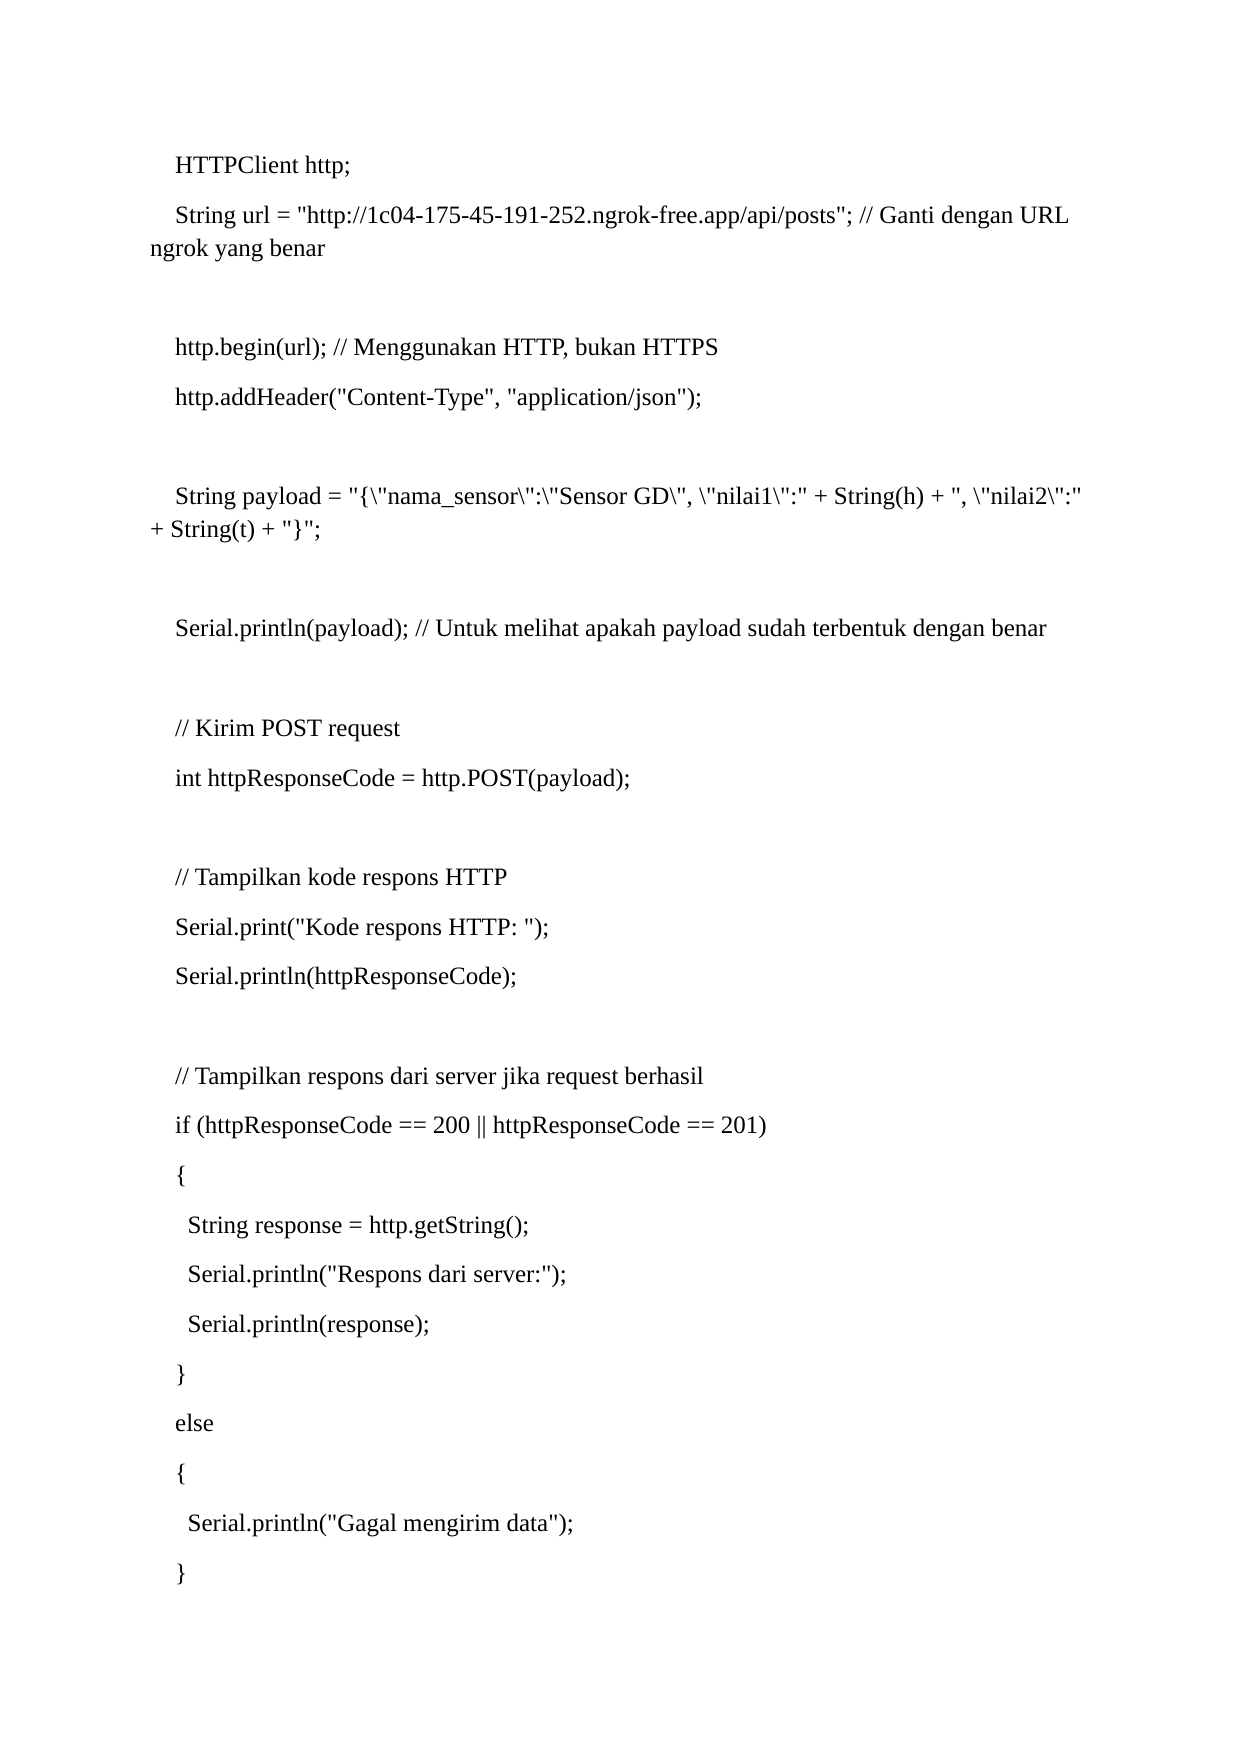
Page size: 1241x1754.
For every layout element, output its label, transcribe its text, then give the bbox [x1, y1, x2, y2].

text int httpResponseCode = http.POST(payload); [150, 763, 1090, 791]
text Serial.println(response); [150, 1309, 1090, 1338]
text Serial.println(payload); // Untuk melihat apakah payload sudah terbentuk dengan benar [150, 613, 1090, 642]
text HTTPClient http; [150, 150, 1090, 179]
text String payload = "{\"nama_sensor\":\"Sensor GD\", \"nilai1\":" + String(h) + ", \"nilai2\":" + String(t) + "}"; [150, 481, 1090, 543]
text } [150, 1558, 1090, 1586]
text } [150, 1359, 1090, 1388]
text String url = "http://1c04-175-45-191-252.ngrok-free.app/api/posts"; // Ganti dengan URL ngrok yang benar [150, 200, 1090, 261]
text // Kirim POST request [150, 713, 1090, 742]
text http.addHeader("Content-Type", "application/json"); [150, 382, 1090, 411]
text if (httpResponseCode == 200 || httpResponseCode == 201) [150, 1110, 1090, 1139]
text { [150, 1160, 1090, 1189]
text Serial.print("Kode respons HTTP: "); [150, 912, 1090, 940]
text Serial.println("Respons dari server:"); [150, 1259, 1090, 1288]
text else [150, 1408, 1090, 1437]
text Serial.println("Gagal mengirim data"); [150, 1508, 1090, 1537]
text http.begin(url); // Menggunakan HTTP, bukan HTTPS [150, 332, 1090, 361]
text // Tampilkan respons dari server jika request berhasil [150, 1061, 1090, 1089]
text String response = http.getString(); [150, 1210, 1090, 1238]
text { [150, 1458, 1090, 1487]
text // Tampilkan kode respons HTTP [150, 862, 1090, 891]
text Serial.println(httpResponseCode); [150, 961, 1090, 990]
